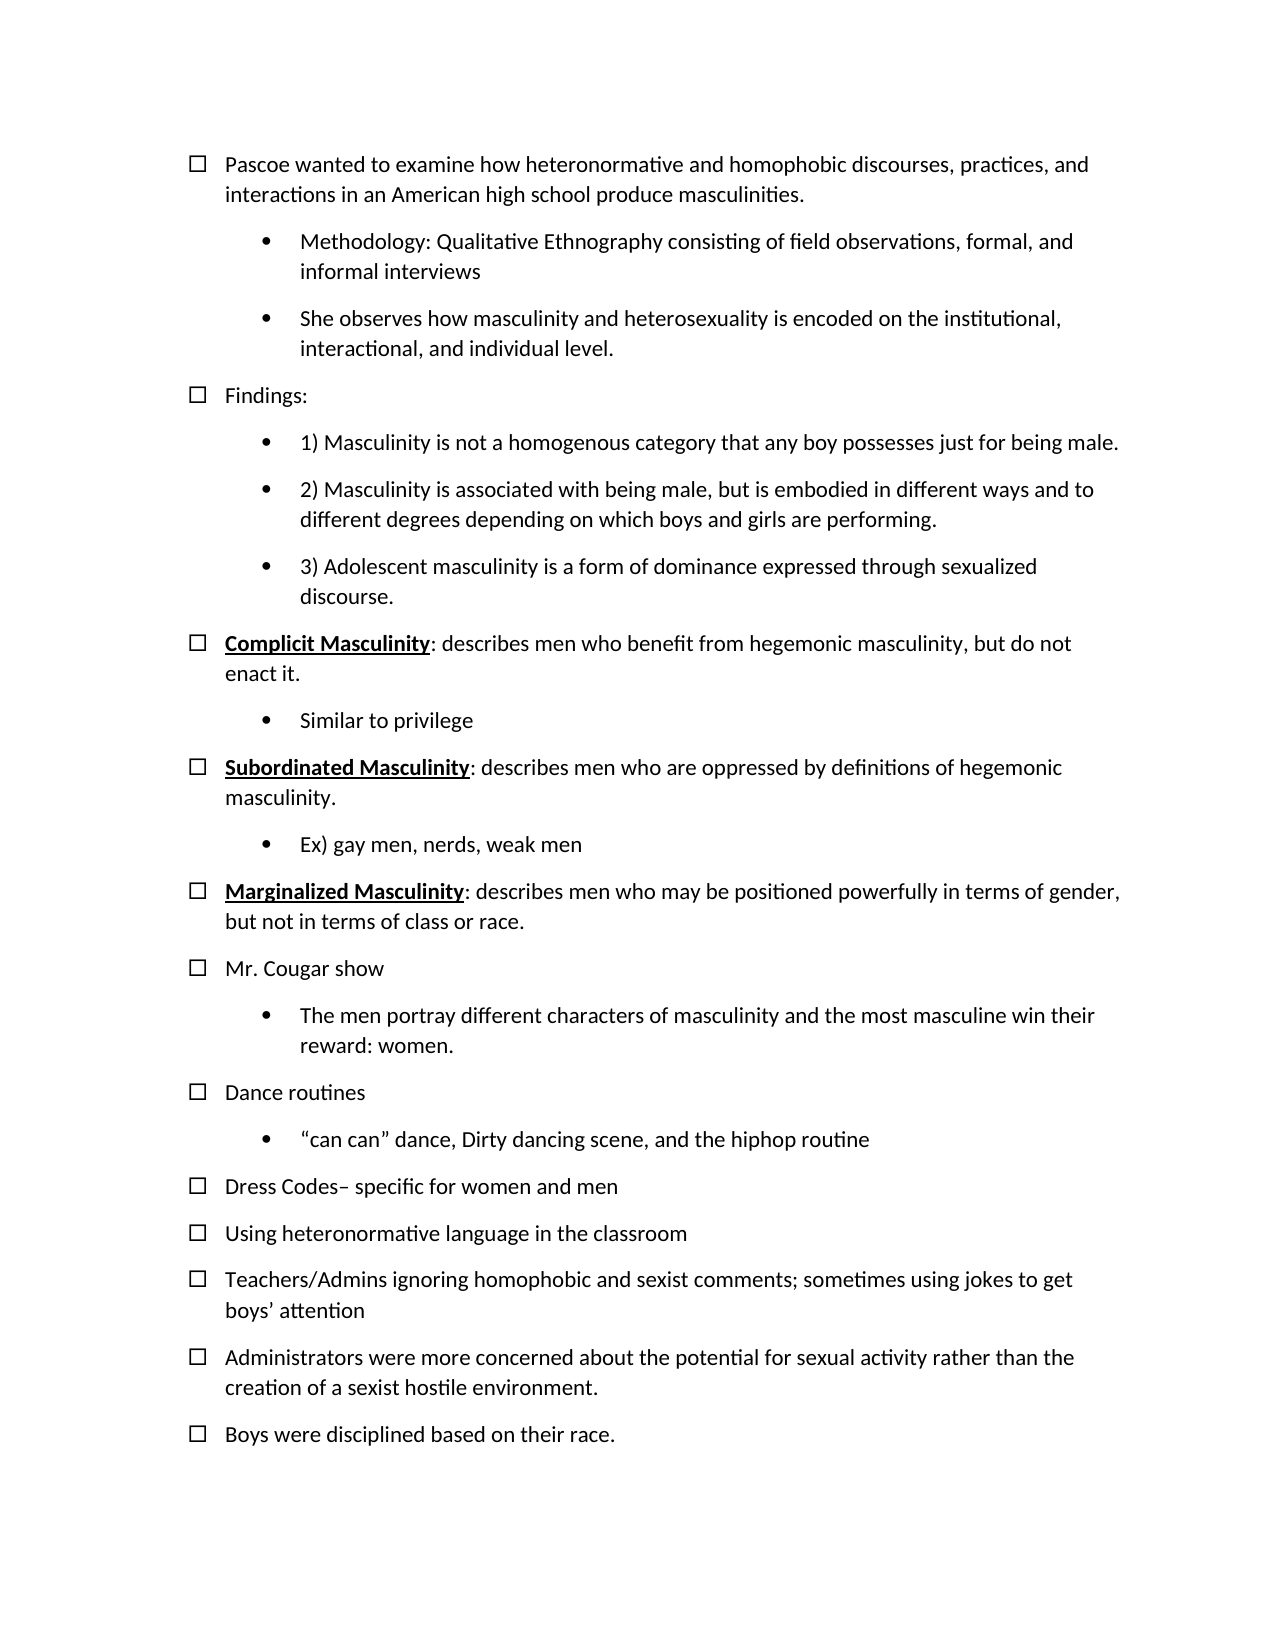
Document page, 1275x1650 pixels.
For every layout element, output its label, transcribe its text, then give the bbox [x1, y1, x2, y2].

list Marginalized Masculinity: describes men who may be positioned powerfully in terms of gender, but not in terms of class or race. [187, 877, 1125, 935]
list The men portray different characters of masculinity and the most masculine win their reward: women. [262, 1001, 1125, 1059]
list Dress Codes– specific for women and men [187, 1172, 1125, 1200]
list Ex) gay men, nerds, weak men [262, 830, 1125, 858]
list She observes how masculinity and heterosexuality is encoded on the institutional, interactional, and individual level. [262, 304, 1125, 362]
list Complicit Masculinity: describes men who benefit from hegemonic masculinity, but do not enact it. [187, 629, 1125, 687]
list Dance routines [187, 1078, 1125, 1106]
list 1) Masculinity is not a homogenous category that any boy possesses just for being male. [262, 428, 1125, 456]
list Similar to privilege [262, 706, 1125, 734]
list Methodology: Qualitative Ethnography consisting of field observations, formal, and informal interviews [262, 227, 1125, 285]
list Teachers/Admins ignoring homophobic and sexist comments; sometimes using jokes to get boys’ attention [187, 1266, 1125, 1324]
list Findings: [187, 381, 1125, 409]
list Pascoe wanted to examine how heteronormative and homophobic discourses, practices, and interactions in an American high school produce masculinities. [187, 150, 1125, 208]
list “can can” dance, Dirty dancing scene, and the hiphop routine [262, 1125, 1125, 1153]
list Subordinated Masculinity: describes men who are oppressed by definitions of hegemonic masculinity. [187, 753, 1125, 811]
list 2) Masculinity is associated with being male, but is embodied in different ways and to different degrees depending on which boys and girls are performing. [262, 475, 1125, 533]
list 3) Adolescent masculinity is a form of dominance expressed through sexualized discourse. [262, 552, 1125, 610]
list Administrators were more concerned about the potential for sexual activity rather than the creation of a sexist hostile environment. [187, 1343, 1125, 1401]
list Mr. Cougar show [187, 954, 1125, 982]
list Boys were disciplined based on their race. [187, 1420, 1125, 1448]
list Using heteronormative language in the classroom [187, 1219, 1125, 1247]
